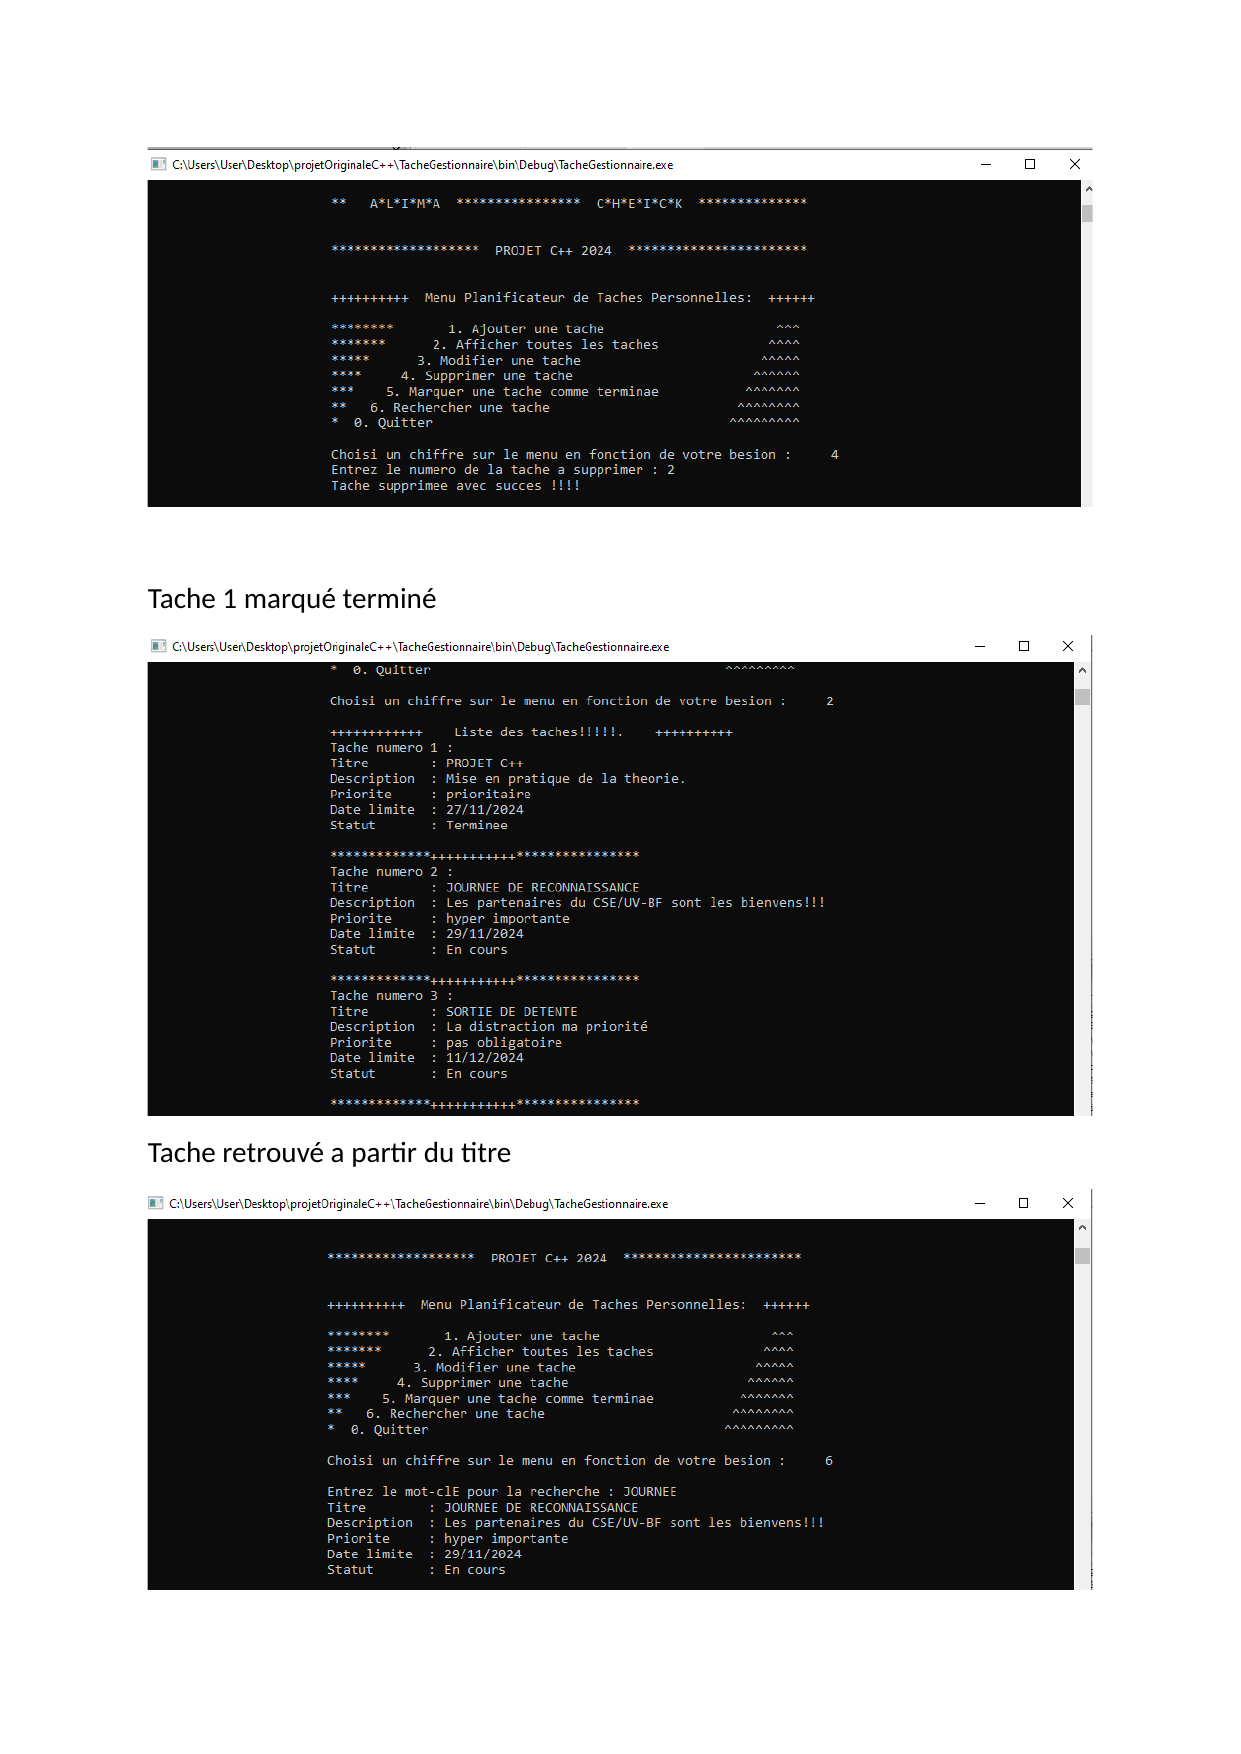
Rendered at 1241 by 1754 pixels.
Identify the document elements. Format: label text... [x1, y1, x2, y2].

text Tache retrouvé a partir du titre [148, 1134, 1093, 1170]
text Tache 1 marqué terminé [148, 580, 1093, 616]
